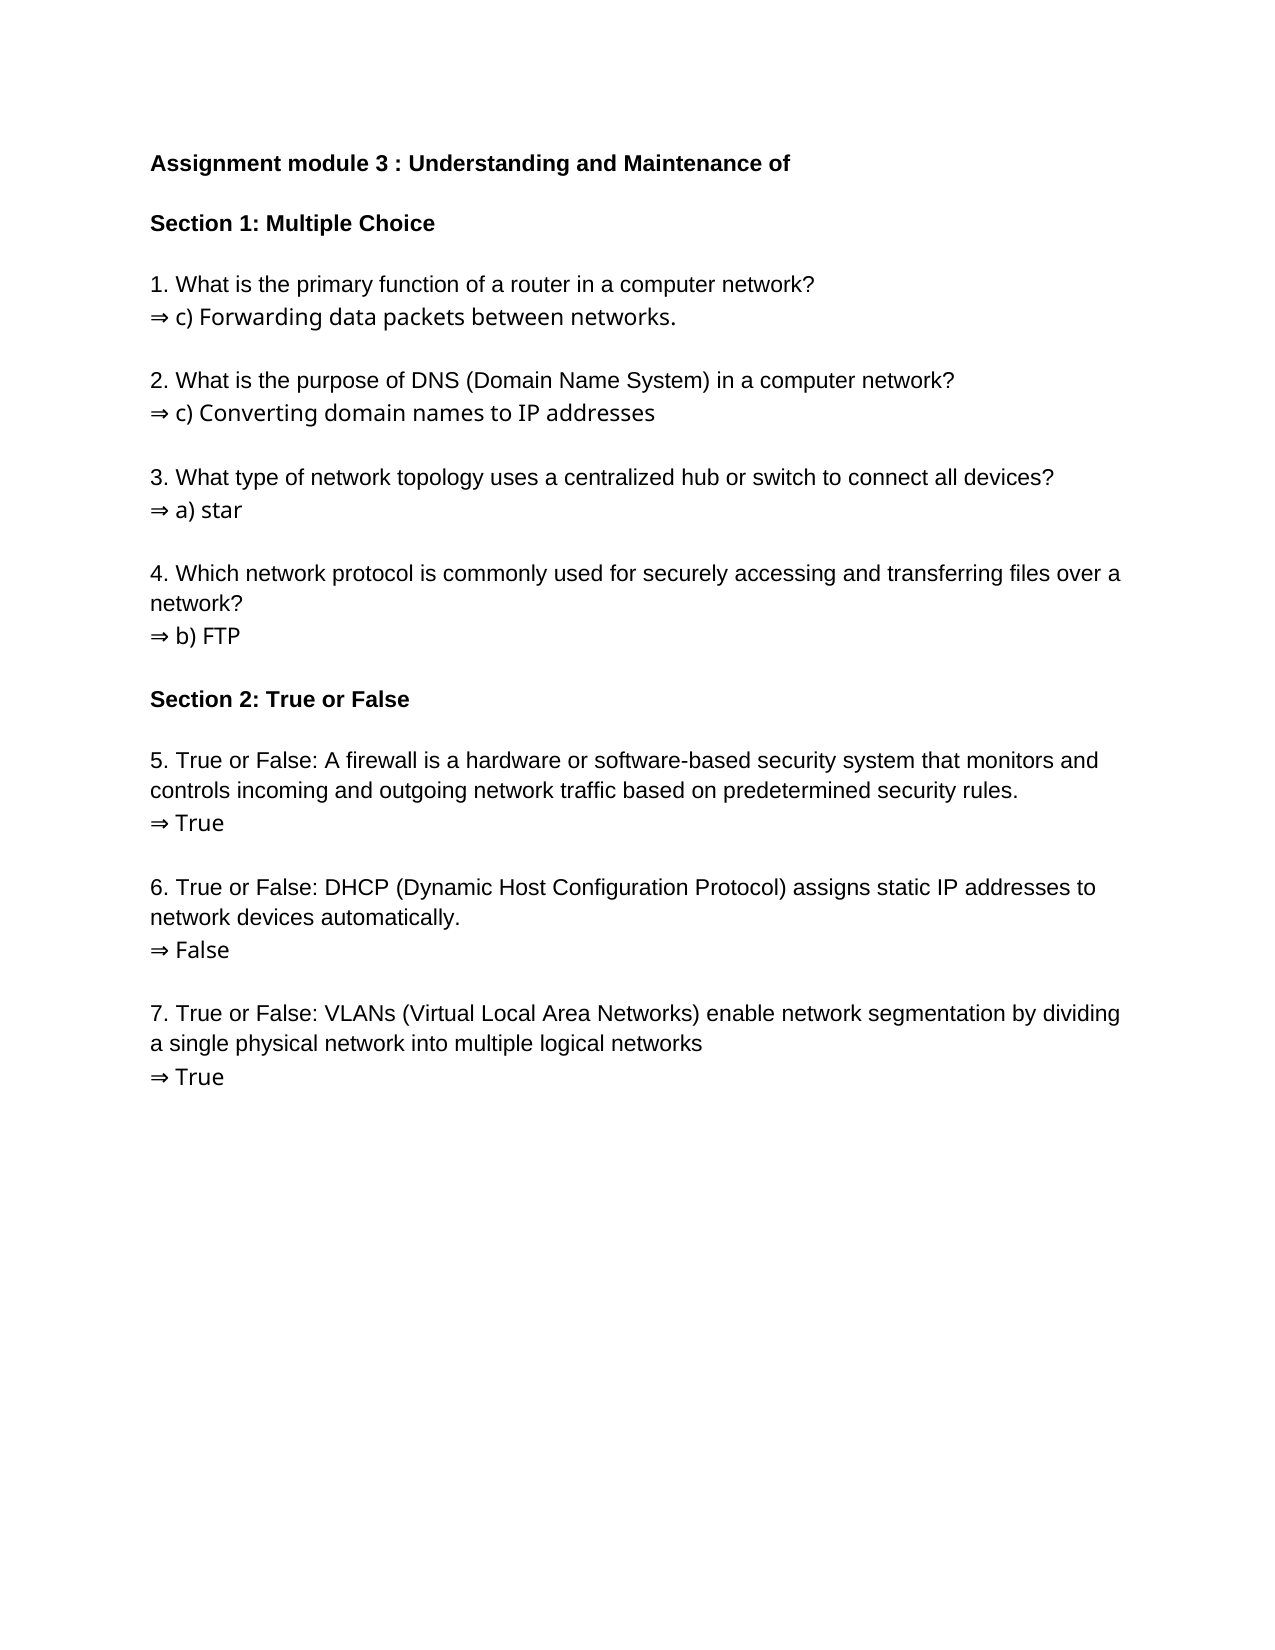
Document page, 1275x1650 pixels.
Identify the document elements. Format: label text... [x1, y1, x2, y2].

text Section 1: Multiple Choice [150, 210, 1125, 237]
text ⇒ False [150, 934, 1125, 965]
text 3. What type of network topology uses a centralized hub or switch to connect all devices? [150, 463, 1125, 490]
text Assignment module 3 : Understanding and Maintenance of [150, 150, 1125, 176]
text 2. What is the purpose of DNS (Domain Name System) in a computer network? [150, 367, 1125, 393]
text 1. What is the primary function of a router in a computer network? [150, 271, 1125, 297]
text 5. True or False: A firewall is a hardware or software-based security system that monitors and controls incoming and outgoing network traffic based on predetermined security rules. [150, 747, 1125, 803]
text Section 2: True or False [150, 686, 1125, 713]
text ⇒ True [150, 807, 1125, 838]
text 7. True or False: VLANs (Virtual Local Area Networks) enable network segmentation by dividing a single physical network into multiple logical networks [150, 1000, 1125, 1057]
text ⇒ b) FTP [150, 620, 1125, 652]
text ⇒ True [150, 1060, 1125, 1092]
text 4. Which network protocol is commonly used for securely accessing and transferring files over a network? [150, 560, 1125, 616]
text ⇒ c) Forwarding data packets between networks. [150, 301, 1125, 332]
text ⇒ a) star [150, 494, 1125, 525]
text ⇒ c) Converting domain names to IP addresses [150, 397, 1125, 429]
text 6. True or False: DHCP (Dynamic Host Configuration Protocol) assigns static IP addresses to network devices automatically. [150, 873, 1125, 930]
